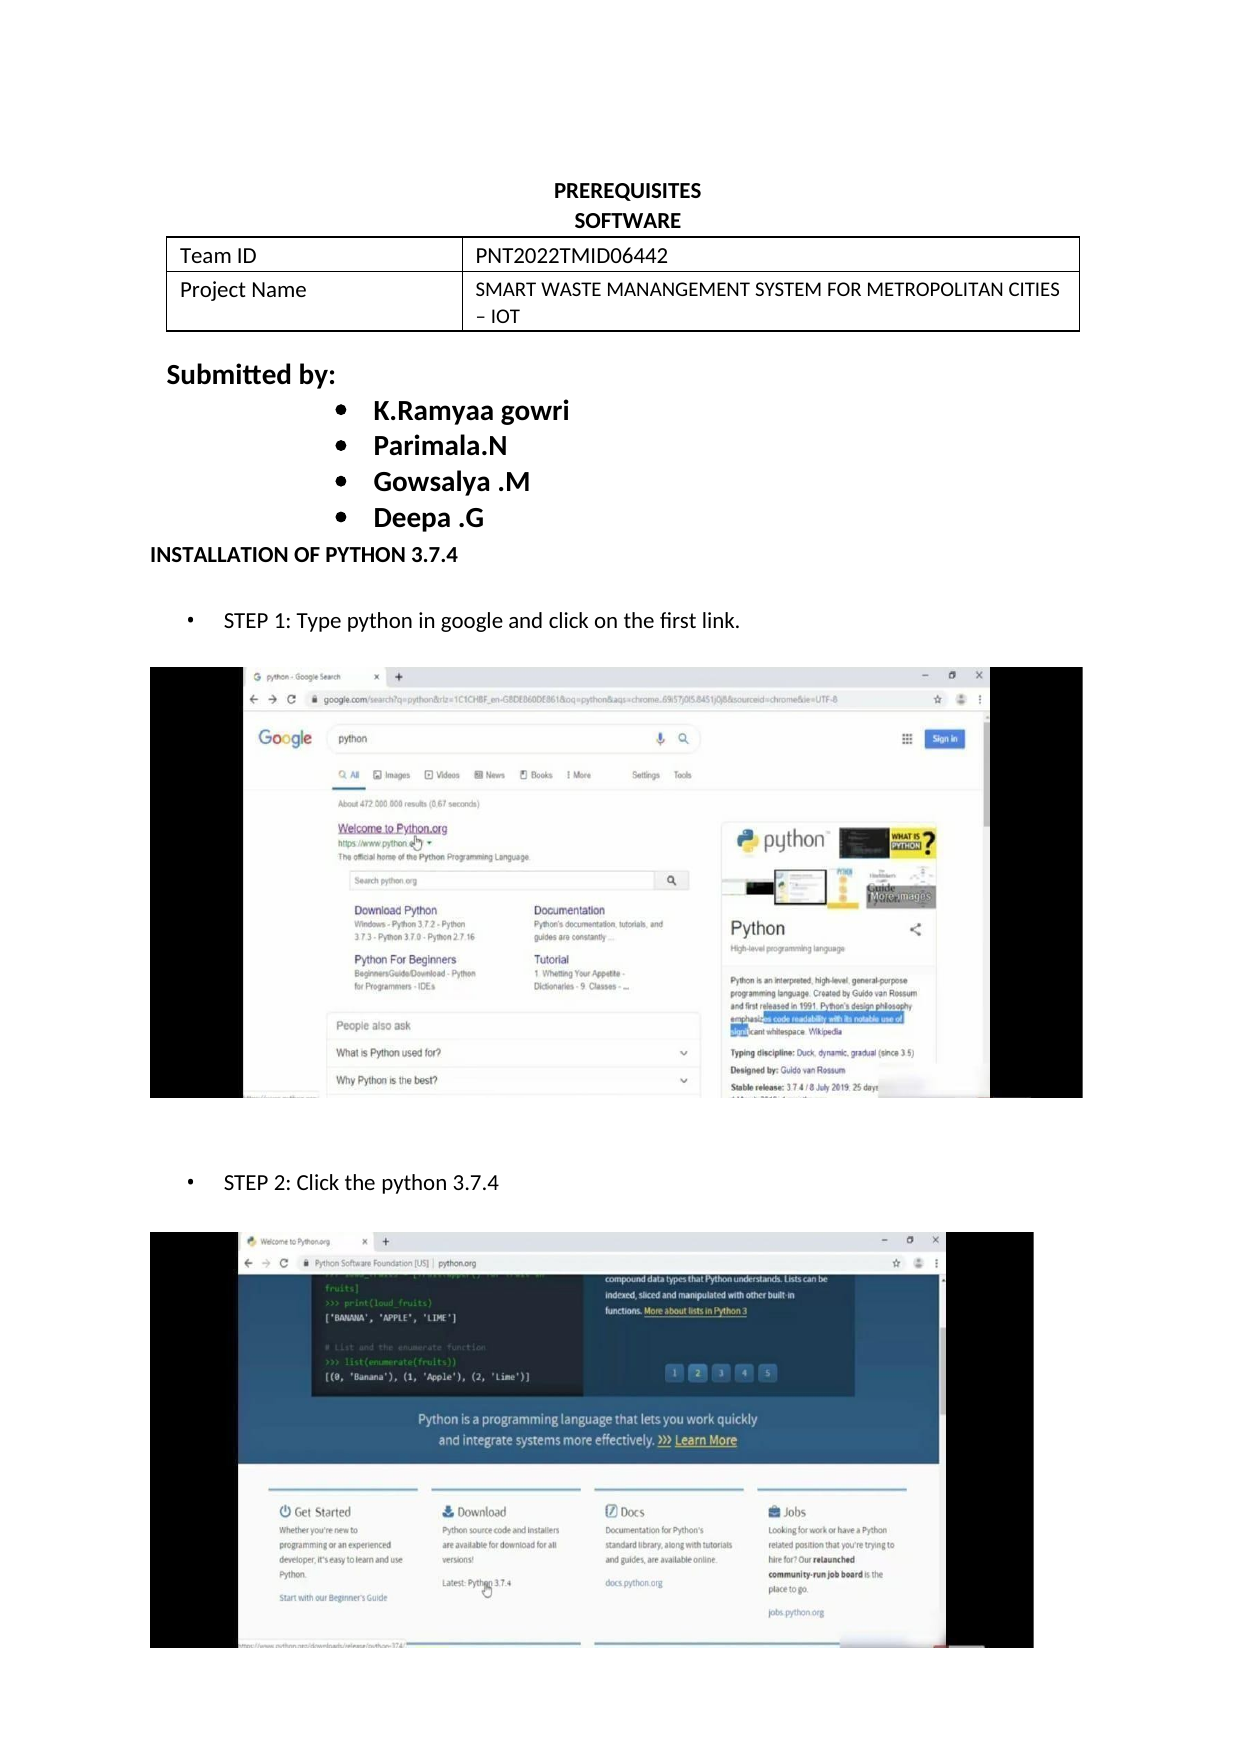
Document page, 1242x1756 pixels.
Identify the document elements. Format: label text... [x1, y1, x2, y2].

list STEP 2: Click the python 3.7.4 [186, 1165, 1110, 1197]
list K.Ramyaa gowri [336, 392, 1110, 427]
text Submitted by: [139, 356, 1110, 392]
picture [150, 1232, 1034, 1648]
list Gowsalya .M [336, 463, 1110, 499]
list STEP 1: Type python in google and click on the first link. [186, 604, 1110, 635]
list Deepa .G [336, 499, 1110, 534]
table_header Team ID [167, 238, 462, 271]
table_cell Project Name [167, 272, 462, 329]
table_cell SMART WASTE MANANGEMENT SYSTEM FOR METROPOLITAN CITIES – IOT [463, 272, 1079, 329]
picture [150, 667, 1083, 1098]
title INSTALLATION OF PYTHON 3.7.4 [150, 540, 1110, 568]
title PREREQUISITES SOFTWARE [553, 177, 702, 234]
table_header PNT2022TMID06442 [463, 238, 1079, 271]
list Parimala.N [336, 427, 1110, 463]
